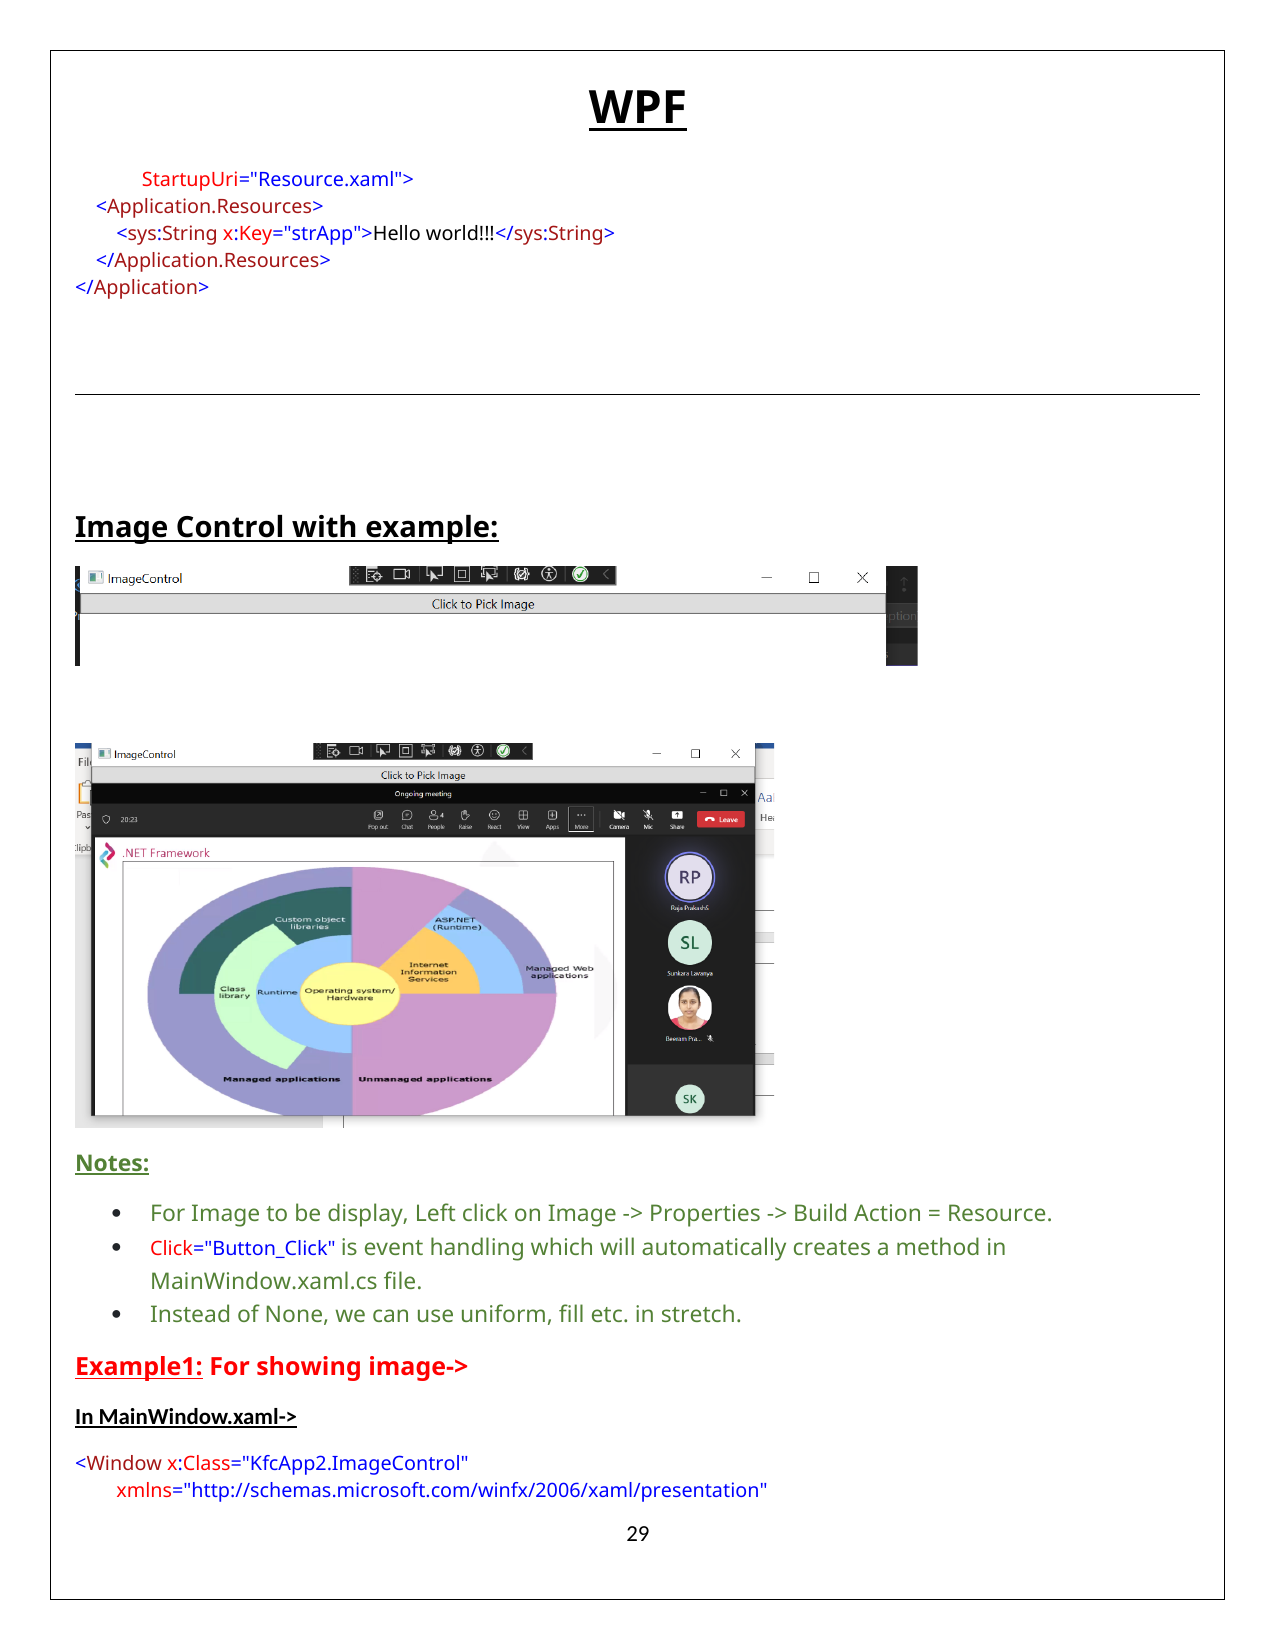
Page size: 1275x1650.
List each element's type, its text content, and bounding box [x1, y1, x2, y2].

text <Application.Resources> [75, 192, 1200, 219]
text xmlns="http://schemas.microsoft.com/winfx/2006/xaml/presentation" [75, 1476, 1200, 1503]
text </Application> [75, 273, 1200, 300]
text <sys:String x:Key="strApp">Hello world!!!</sys:String> [75, 219, 1200, 246]
picture [75, 566, 918, 666]
text Example1: For showing image-> [75, 1349, 1200, 1383]
text In MainWindow.xaml-> [75, 1402, 1200, 1430]
picture [75, 743, 775, 1128]
text StartupUri="Resource.xaml"> [75, 165, 1200, 192]
list Click="Button_Click" is event handling which will automatically creates a method in MainWindow.xaml.cs file. [112, 1231, 1200, 1296]
list Instead of None, we can use uniform, fill etc. in stretch. [112, 1298, 1200, 1330]
text Image Control with example: [75, 507, 1200, 546]
text Notes: [75, 1147, 1200, 1178]
list For Image to be display, Left click on Image -> Properties -> Build Action = Resource. [112, 1197, 1200, 1228]
text <Window x:Class="KfcApp2.ImageControl" [75, 1449, 1200, 1476]
text </Application.Resources> [75, 246, 1200, 273]
